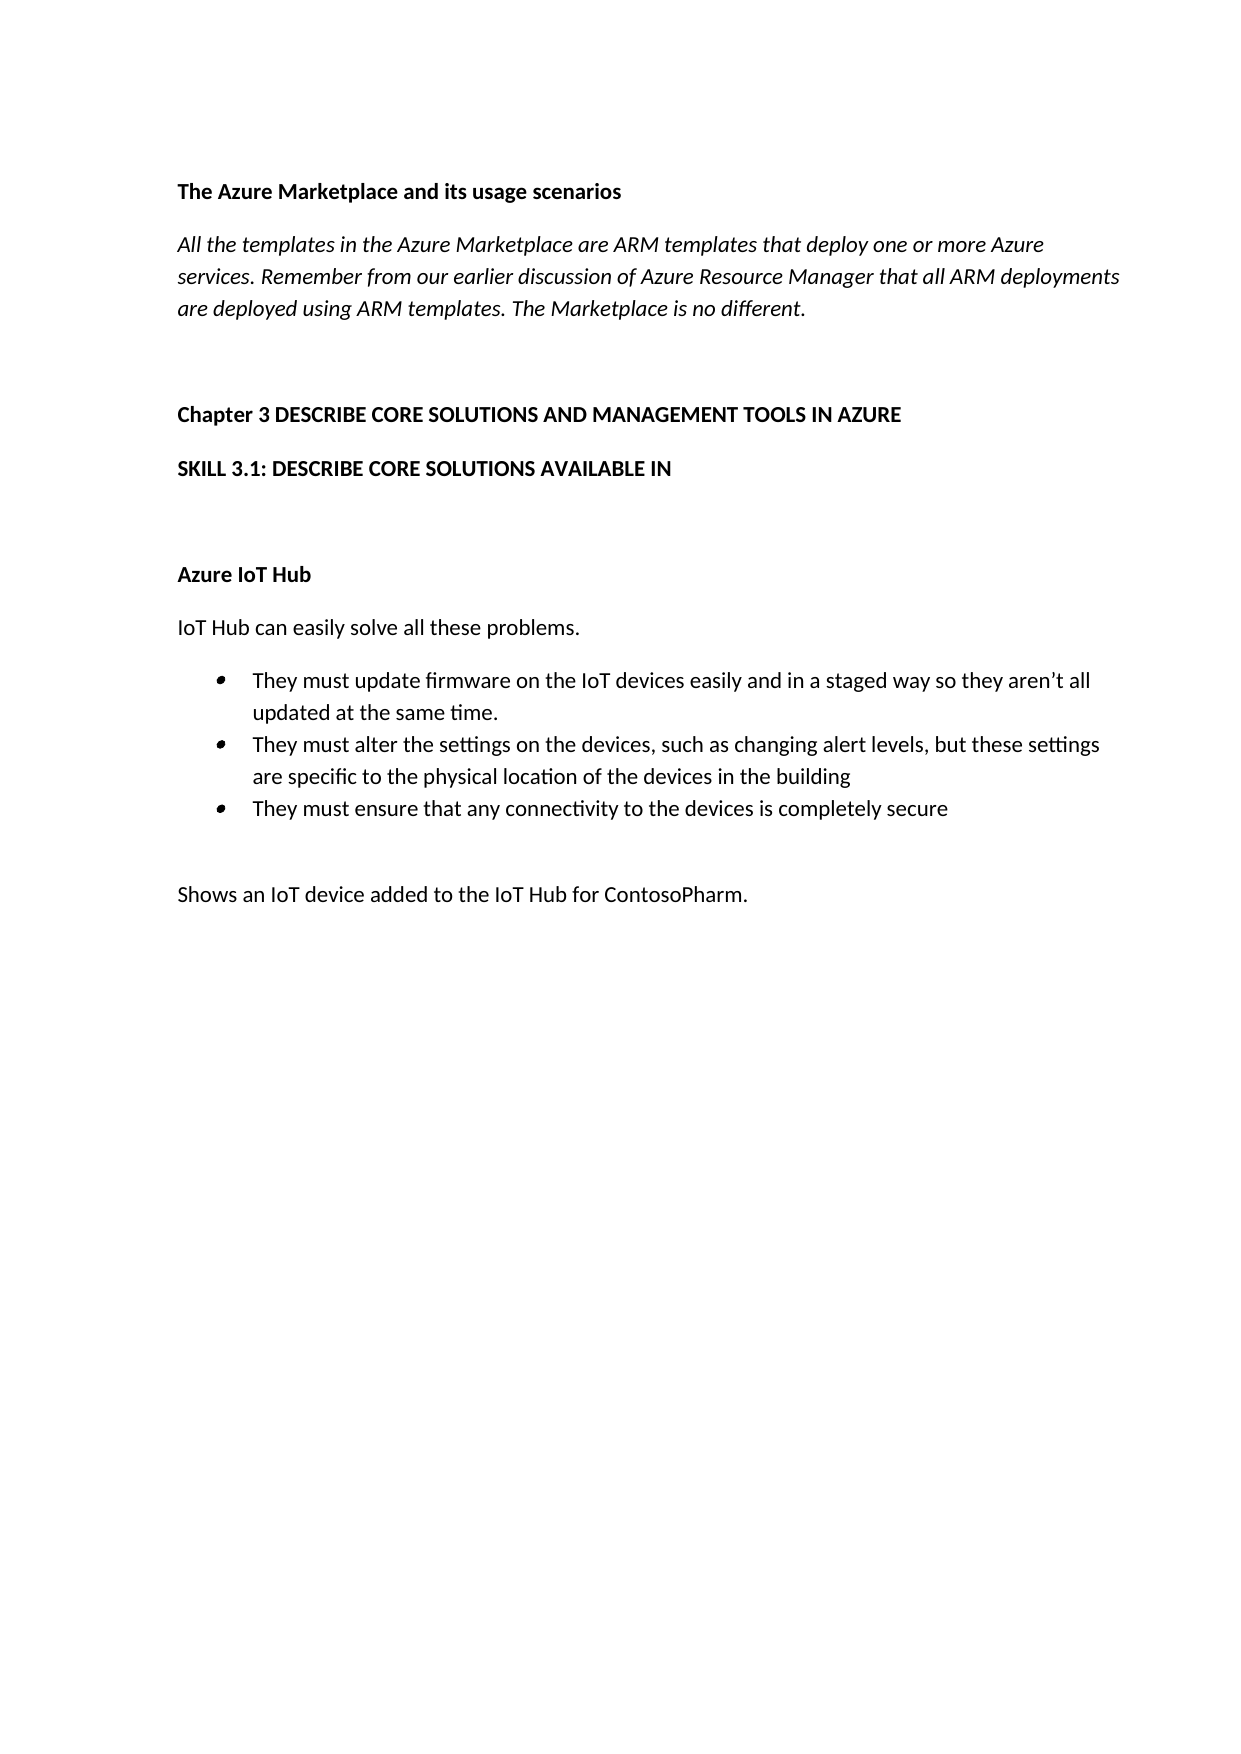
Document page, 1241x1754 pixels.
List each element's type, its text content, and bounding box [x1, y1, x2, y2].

text The Azure Marketplace and its usage scenarios [177, 177, 1122, 205]
list They must update firmware on the IoT devices easily and in a staged way so they aren’t all updated at the same time. [215, 666, 1122, 726]
list They must alter the settings on the devices, such as changing alert levels, but these settings are specific to the physical location of the devices in the building [215, 730, 1122, 790]
text Azure IoT Hub [177, 560, 1122, 588]
text Shows an IoT device added to the IoT Hub for ContosoPharm. [177, 880, 1122, 908]
text All the templates in the Azure Marketplace are ARM templates that deploy one or more Azure services. Remember from our earlier discussion of Azure Resource Manager that all ARM deployments are deployed using ARM templates. The Marketplace is no different. [177, 230, 1122, 323]
list They must ensure that any connectivity to the devices is completely secure [215, 794, 1122, 822]
text SKILL 3.1: DESCRIBE CORE SOLUTIONS AVAILABLE IN [177, 454, 1122, 482]
text Chapter 3 DESCRIBE CORE SOLUTIONS AND MANAGEMENT TOOLS IN AZURE [177, 401, 1122, 429]
text IoT Hub can easily solve all these problems. [177, 613, 1122, 641]
